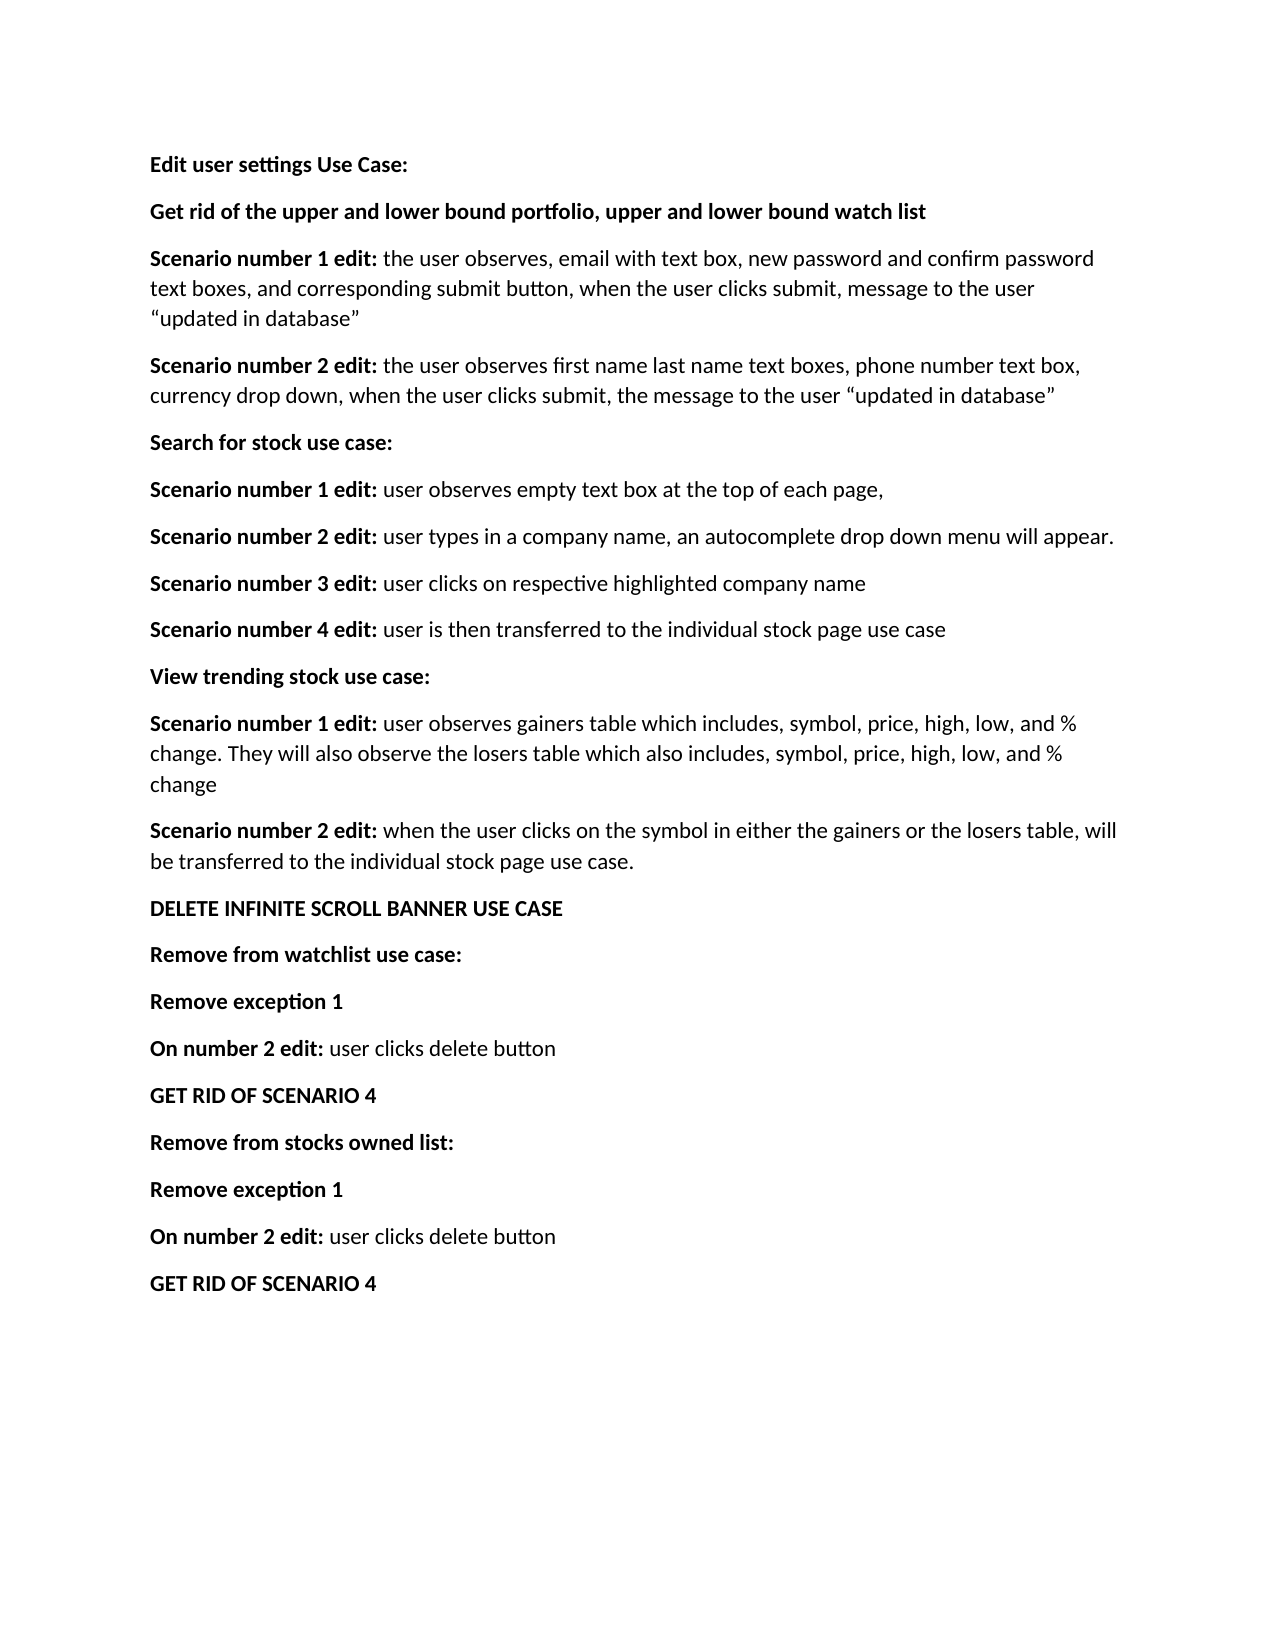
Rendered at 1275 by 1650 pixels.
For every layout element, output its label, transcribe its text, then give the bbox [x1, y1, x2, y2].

text Scenario number 2 edit: the user observes first name last name text boxes, phone number text box, currency drop down, when the user clicks submit, the message to the user “updated in database” [150, 351, 1125, 409]
text View trending stock use case: [150, 662, 1125, 691]
text Remove exception 1 [150, 987, 1125, 1016]
text Scenario number 2 edit: user types in a company name, an autocomplete drop down menu will appear. [150, 522, 1125, 550]
text Edit user settings Use Case: [150, 150, 1125, 178]
text DELETE INFINITE SCROLL BANNER USE CASE [150, 894, 1125, 922]
text Remove from stocks owned list: [150, 1128, 1125, 1156]
text On number 2 edit: user clicks delete button [150, 1222, 1125, 1250]
text Scenario number 4 edit: user is then transferred to the individual stock page use case [150, 616, 1125, 644]
text On number 2 edit: user clicks delete button [150, 1034, 1125, 1062]
text Remove exception 1 [150, 1175, 1125, 1203]
text Scenario number 1 edit: user observes empty text box at the top of each page, [150, 475, 1125, 503]
text Scenario number 3 edit: user clicks on respective highlighted company name [150, 569, 1125, 597]
text Scenario number 1 edit: the user observes, email with text box, new password and confirm password text boxes, and corresponding submit button, when the user clicks submit, message to the user “updated in database” [150, 244, 1125, 332]
text GET RID OF SCENARIO 4 [150, 1081, 1125, 1109]
text Scenario number 1 edit: user observes gainers table which includes, symbol, price, high, low, and % change. They will also observe the losers table which also includes, symbol, price, high, low, and % change [150, 709, 1125, 798]
text Search for stock use case: [150, 428, 1125, 456]
text Remove from watchlist use case: [150, 941, 1125, 969]
text Scenario number 2 edit: when the user clicks on the symbol in either the gainers or the losers table, will be transferred to the individual stock page use case. [150, 817, 1125, 875]
text Get rid of the upper and lower bound portfolio, upper and lower bound watch list [150, 197, 1125, 225]
text GET RID OF SCENARIO 4 [150, 1269, 1125, 1297]
